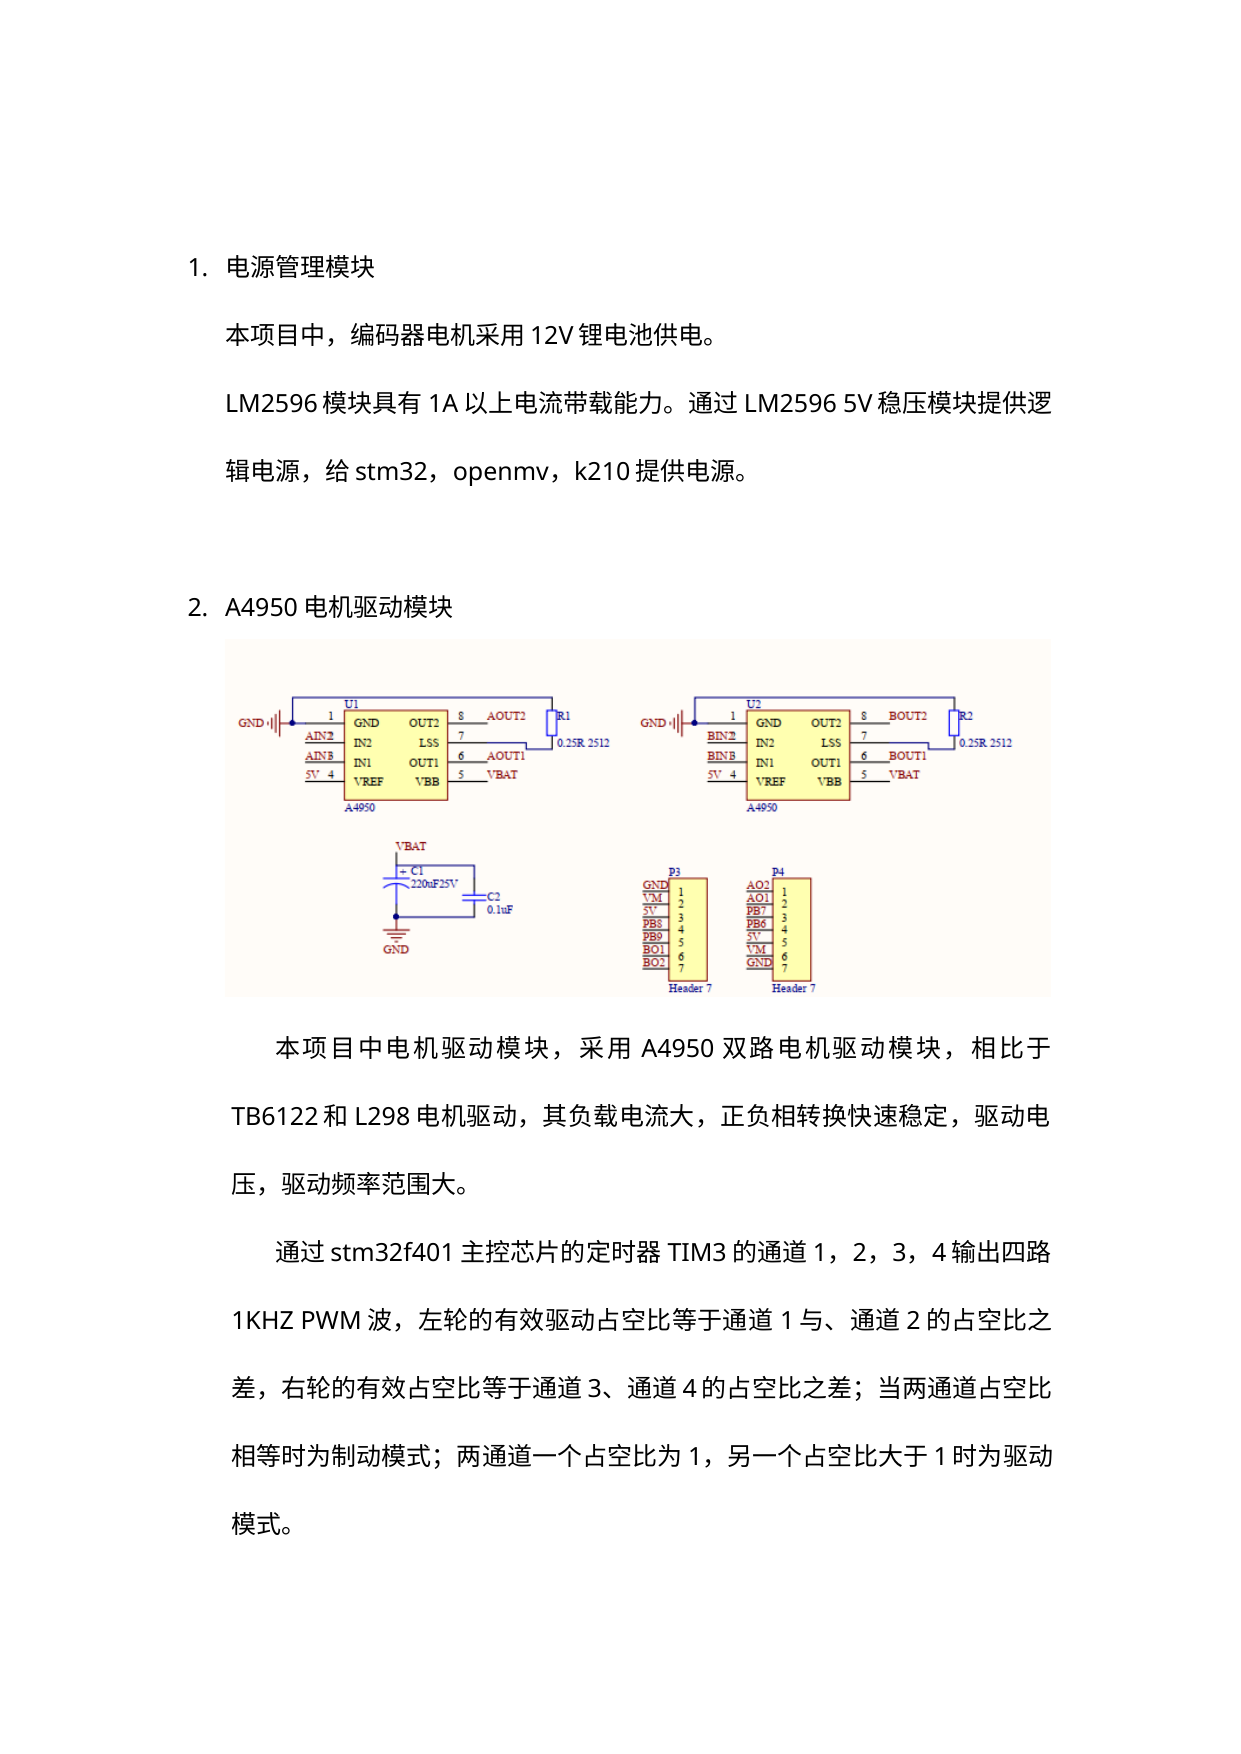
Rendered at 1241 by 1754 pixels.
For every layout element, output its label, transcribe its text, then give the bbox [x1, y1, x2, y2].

list 电源管理模块 [187, 232, 1053, 300]
list A4950电机驱动模块 [187, 571, 1053, 639]
list 本项目中，编码器电机采用12V锂电池供电。 [225, 300, 1053, 368]
list LM2596模块具有1A以上电流带载能力。通过LM2596 5V稳压模块提供逻辑电源，给stm32，openmv，k210提供电源。 [225, 368, 1053, 503]
picture [224, 639, 1051, 997]
list 本项目中电机驱动模块，采用A4950双路电机驱动模块，相比于TB6122和L298电机驱动，其负载电流大，正负相转换快速稳定，驱动电压，驱动频率范围大。 [231, 1013, 1053, 1217]
list 通过stm32f401主控芯片的定时器TIM3的通道1，2，3，4输出四路1KHZ PWM波，左轮的有效驱动占空比等于通道1与、通道2的占空比之差，右轮的有效占空比等于通道3、通道4的占空比之差；当两通道占空比相等时为制动模式；两通道一个占空比为1，另一个占空比大于1时为驱动模式。 [231, 1217, 1053, 1556]
